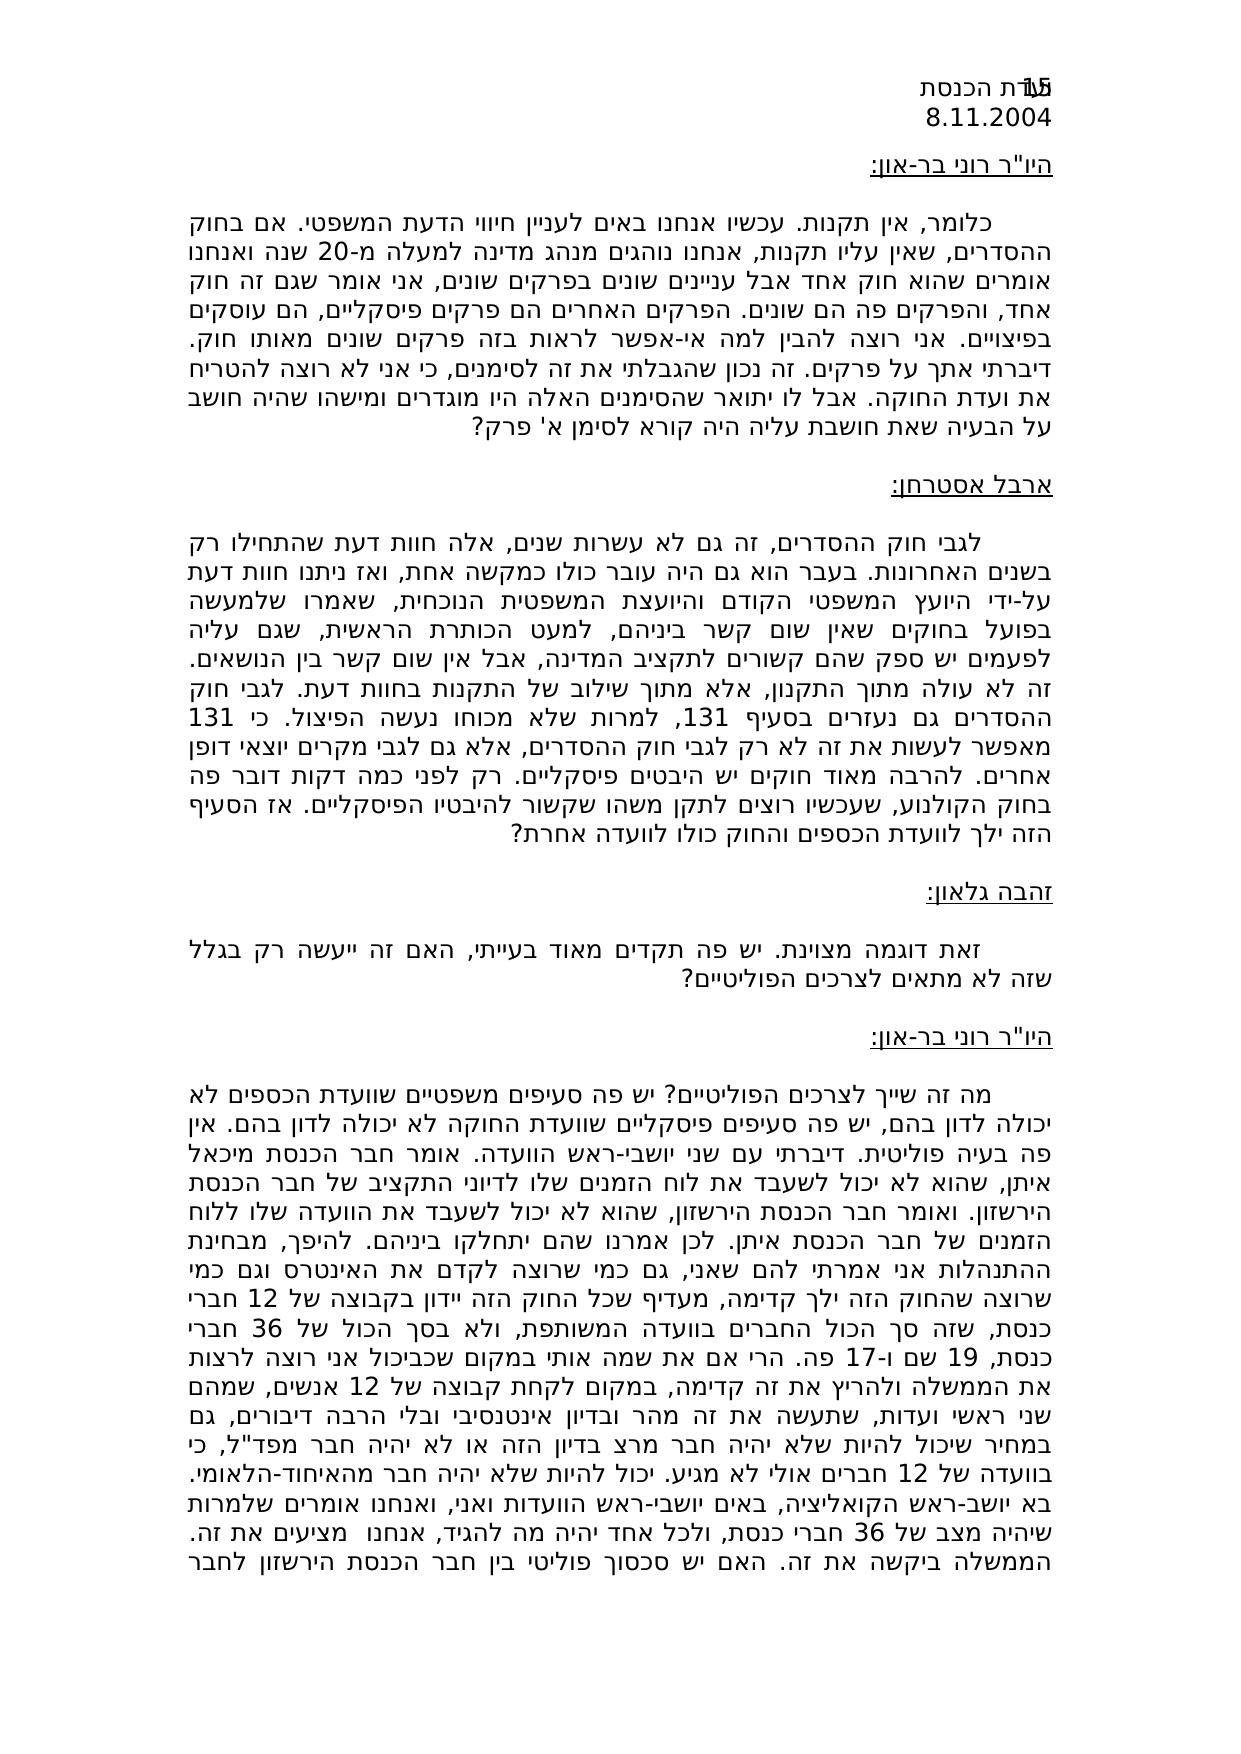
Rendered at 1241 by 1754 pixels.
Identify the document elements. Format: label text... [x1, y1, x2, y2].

text זאת דוגמה מצוינת. יש פה תקדים מאוד בעייתי, האם זה ייעשה רק בגלל שזה לא מתאים לצרכים הפוליטיים? [187, 935, 1053, 994]
text לגבי חוק ההסדרים, זה גם לא עשרות שנים, אלה חוות דעת שהתחילו רק בשנים האחרונות. בעבר הוא גם היה עובר כולו כמקשה אחת, ואז ניתנו חוות דעת על-ידי היועץ המשפטי הקודם והיועצת המשפטית הנוכחית, שאמרו שלמעשה בפועל בחוקים שאין שום קשר ביניהם, למעט הכותרת הראשית, שגם עליה לפעמים יש ספק שהם קשורים לתקציב המדינה, אבל אין שום קשר בין הנושאים. זה לא עולה מתוך התקנון, אלא מתוך שילוב של התקנות בחוות דעת. לגבי חוק ההסדרים גם נעזרים בסעיף 131, למרות שלא מכוחו נעשה הפיצול. כי 131 מאפשר לעשות את זה לא רק לגבי חוק ההסדרים, אלא גם לגבי מקרים יוצאי דופן אחרים. להרבה מאוד חוקים יש היבטים פיסקליים. רק לפני כמה דקות דובר פה בחוק הקולנוע, שעכשיו רוצים לתקן משהו שקשור להיבטיו הפיסקליים. אז הסעיף הזה ילך לוועדת הכספים והחוק כולו לוועדה אחרת? [187, 528, 1053, 849]
text זהבה גלאון: [187, 877, 1053, 907]
text היו"ר רוני בר-און: [187, 150, 1053, 179]
text היו"ר רוני בר-און: [187, 1022, 1053, 1052]
text כלומר, אין תקנות. עכשיו אנחנו באים לעניין חיווי הדעת המשפטי. אם בחוק ההסדרים, שאין עליו תקנות, אנחנו נוהגים מנהג מדינה למעלה מ-20 שנה ואנחנו אומרים שהוא חוק אחד אבל עניינים שונים בפרקים שונים, אני אומר שגם זה חוק אחד, והפרקים פה הם שונים. הפרקים האחרים הם פרקים פיסקליים, הם עוסקים בפיצויים. אני רוצה להבין למה אי-אפשר לראות בזה פרקים שונים מאותו חוק. דיברתי אתך על פרקים. זה נכון שהגבלתי את זה לסימנים, כי אני לא רוצה להטריח את ועדת החוקה. אבל לו יתואר שהסימנים האלה היו מוגדרים ומישהו שהיה חושב על הבעיה שאת חושבת עליה היה קורא לסימן א' פרק? [187, 208, 1053, 441]
text ארבל אסטרחן: [187, 470, 1053, 499]
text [187, 1080, 1053, 1576]
